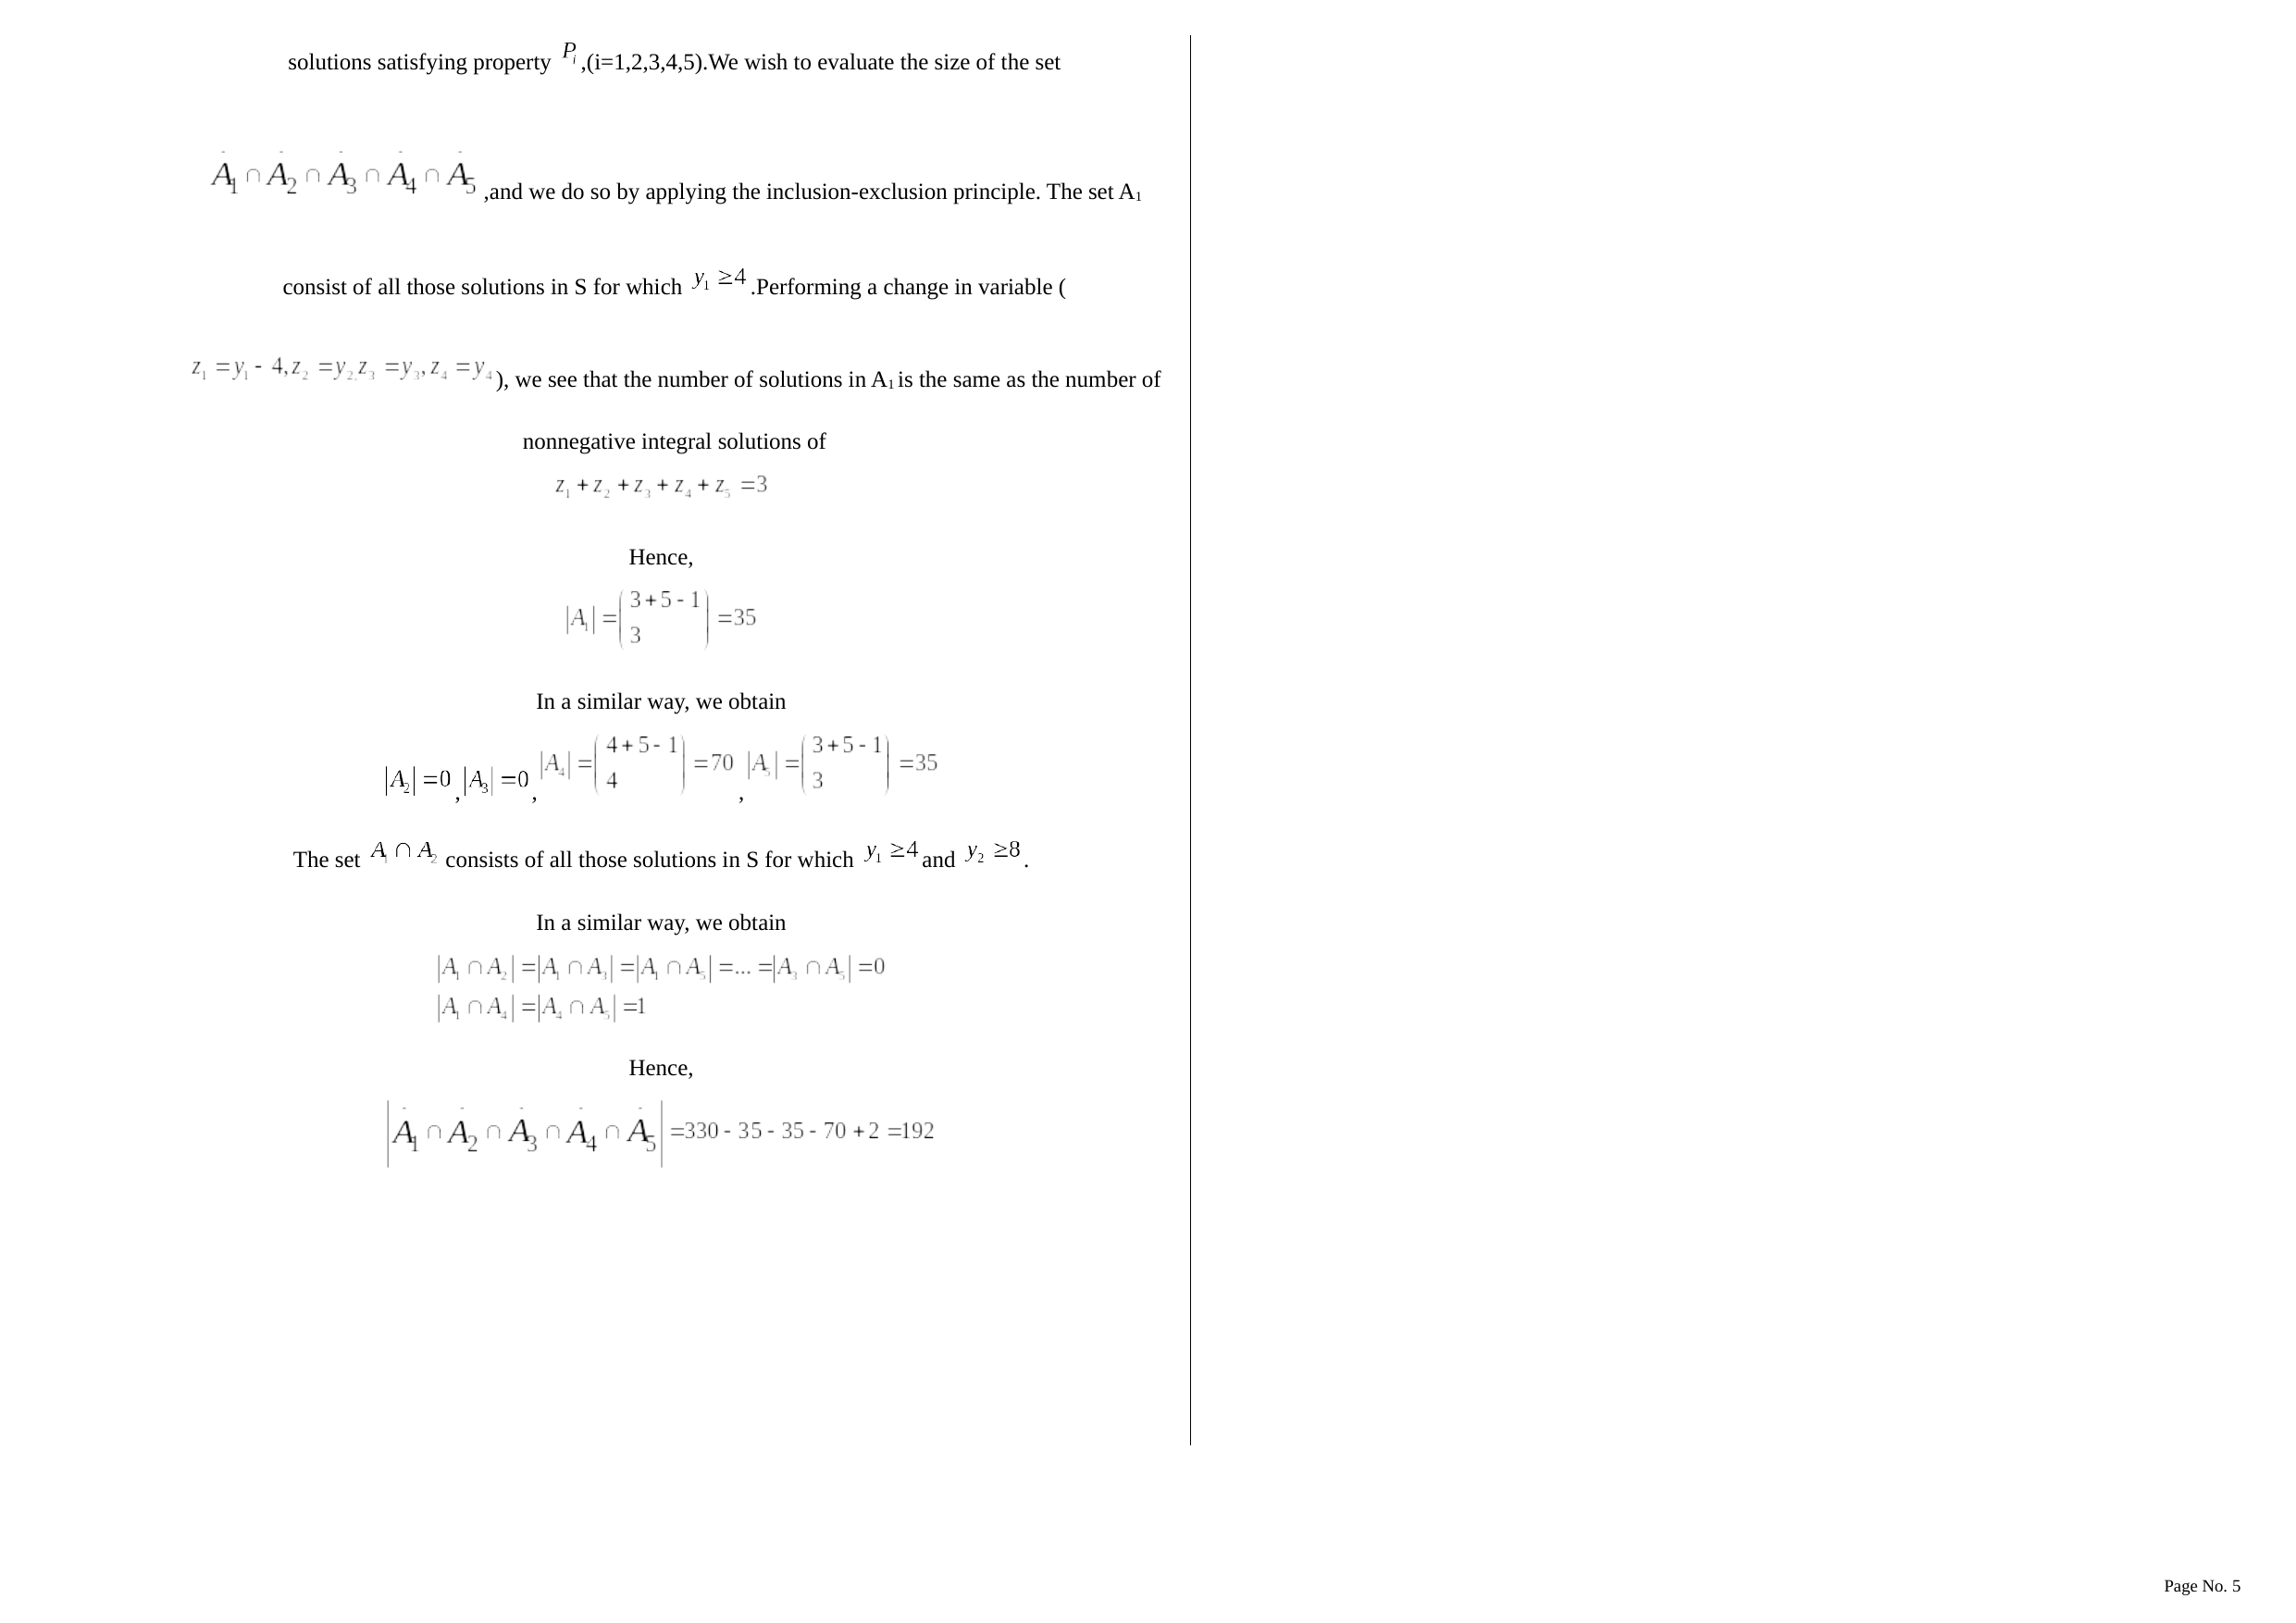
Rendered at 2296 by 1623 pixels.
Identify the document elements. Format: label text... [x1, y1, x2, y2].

text The set consists of all those solutions in S for which and . [153, 833, 1170, 893]
text Hence, [153, 1052, 1170, 1082]
text In a similar way, we obtain [153, 907, 1170, 936]
text ,,, [153, 729, 1170, 820]
text Hence, [153, 541, 1170, 571]
text In a similar way, we obtain [153, 687, 1170, 716]
